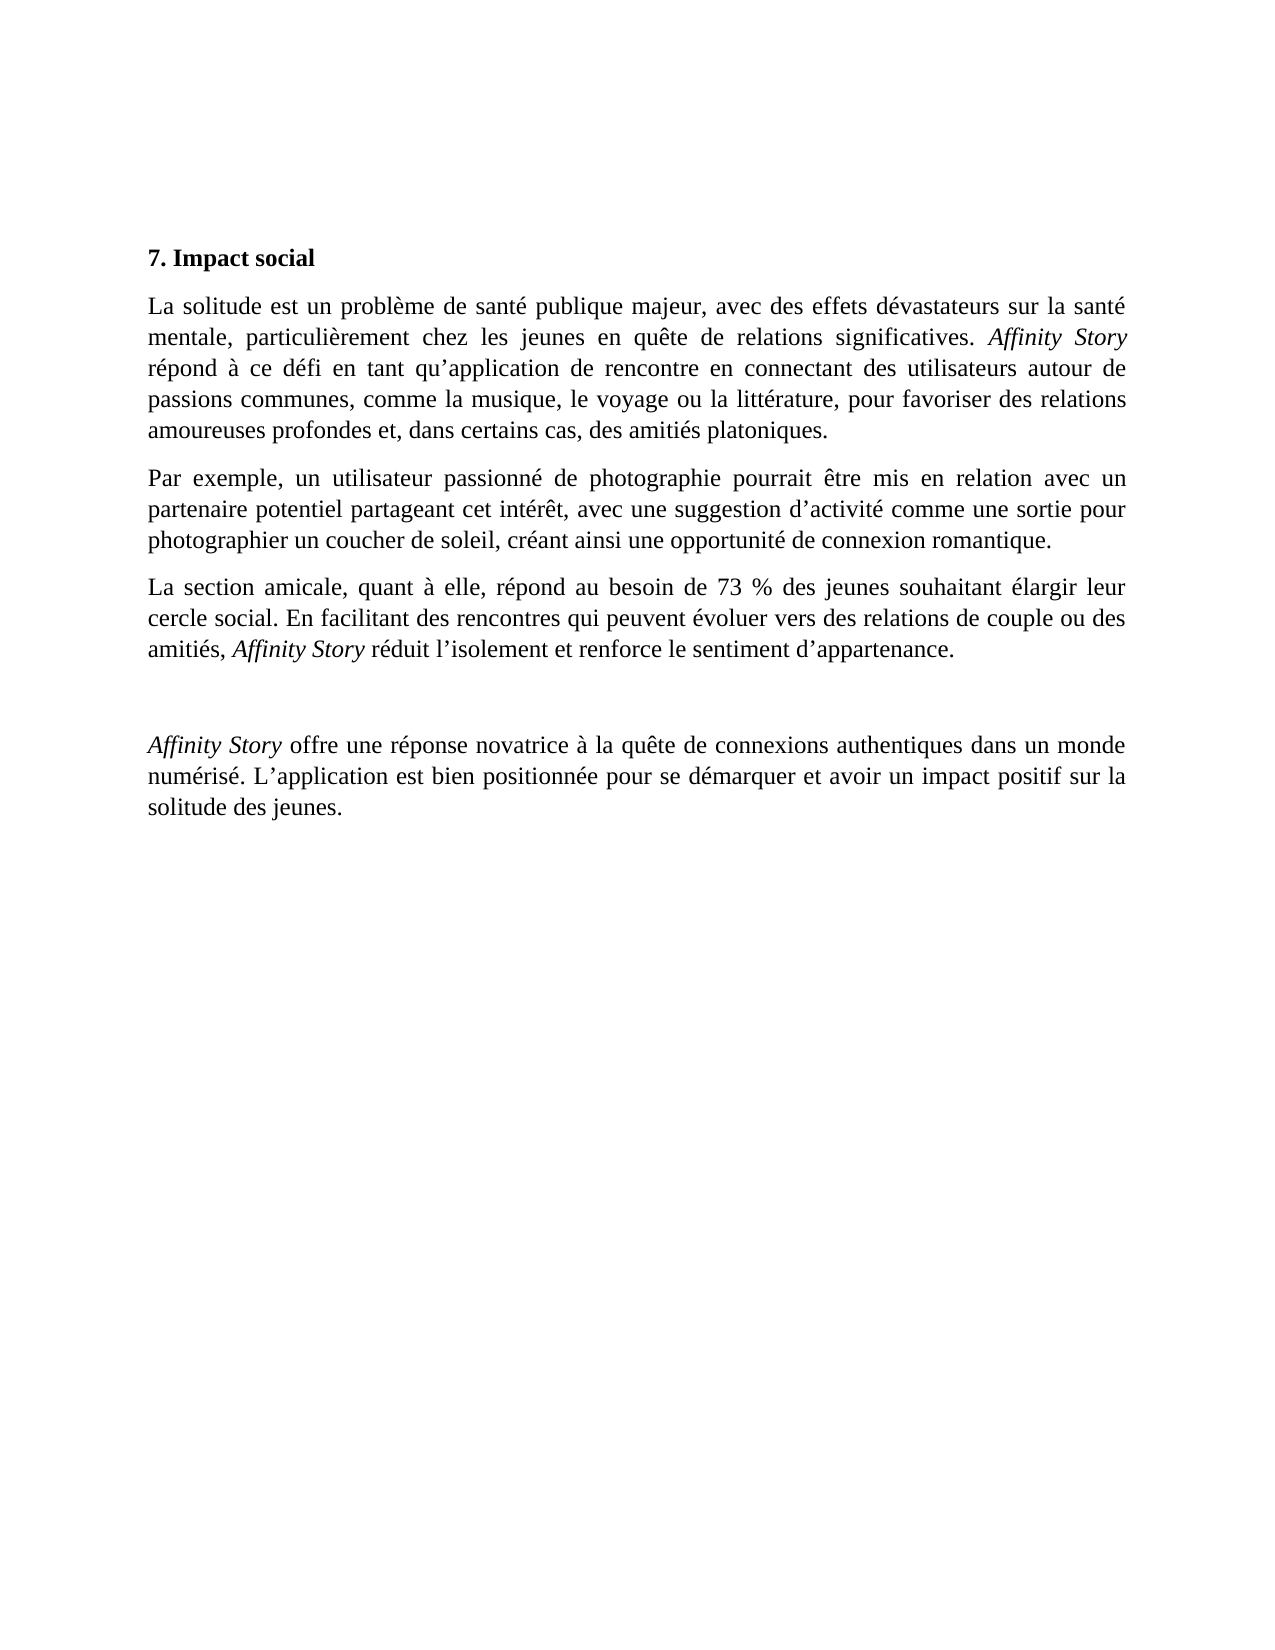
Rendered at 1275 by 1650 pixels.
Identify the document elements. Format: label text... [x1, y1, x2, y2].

text Affinity Story offre une réponse novatrice à la quête de connexions authentiques dans un monde numérisé. L’application est bien positionnée pour se démarquer et avoir un impact positif sur la solitude des jeunes. [148, 730, 1127, 821]
text Par exemple, un utilisateur passionné de photographie pourrait être mis en relation avec un partenaire potentiel partageant cet intérêt, avec une suggestion d’activité comme une sortie pour photographier un coucher de soleil, créant ainsi une opportunité de connexion romantique. [148, 463, 1127, 553]
text 7. Impact social [148, 243, 1127, 272]
text La solitude est un problème de santé publique majeur, avec des effets dévastateurs sur la santé mentale, particulièrement chez les jeunes en quête de relations significatives. Affinity Story répond à ce défi en tant qu’application de rencontre en connectant des utilisateurs autour de passions communes, comme la musique, le voyage ou la littérature, pour favoriser des relations amoureuses profondes et, dans certains cas, des amitiés platoniques. [148, 291, 1127, 444]
text La section amicale, quant à elle, répond au besoin de 73 % des jeunes souhaitant élargir leur cercle social. En facilitant des rencontres qui peuvent évoluer vers des relations de couple ou des amitiés, Affinity Story réduit l’isolement et renforce le sentiment d’appartenance. [148, 572, 1127, 663]
